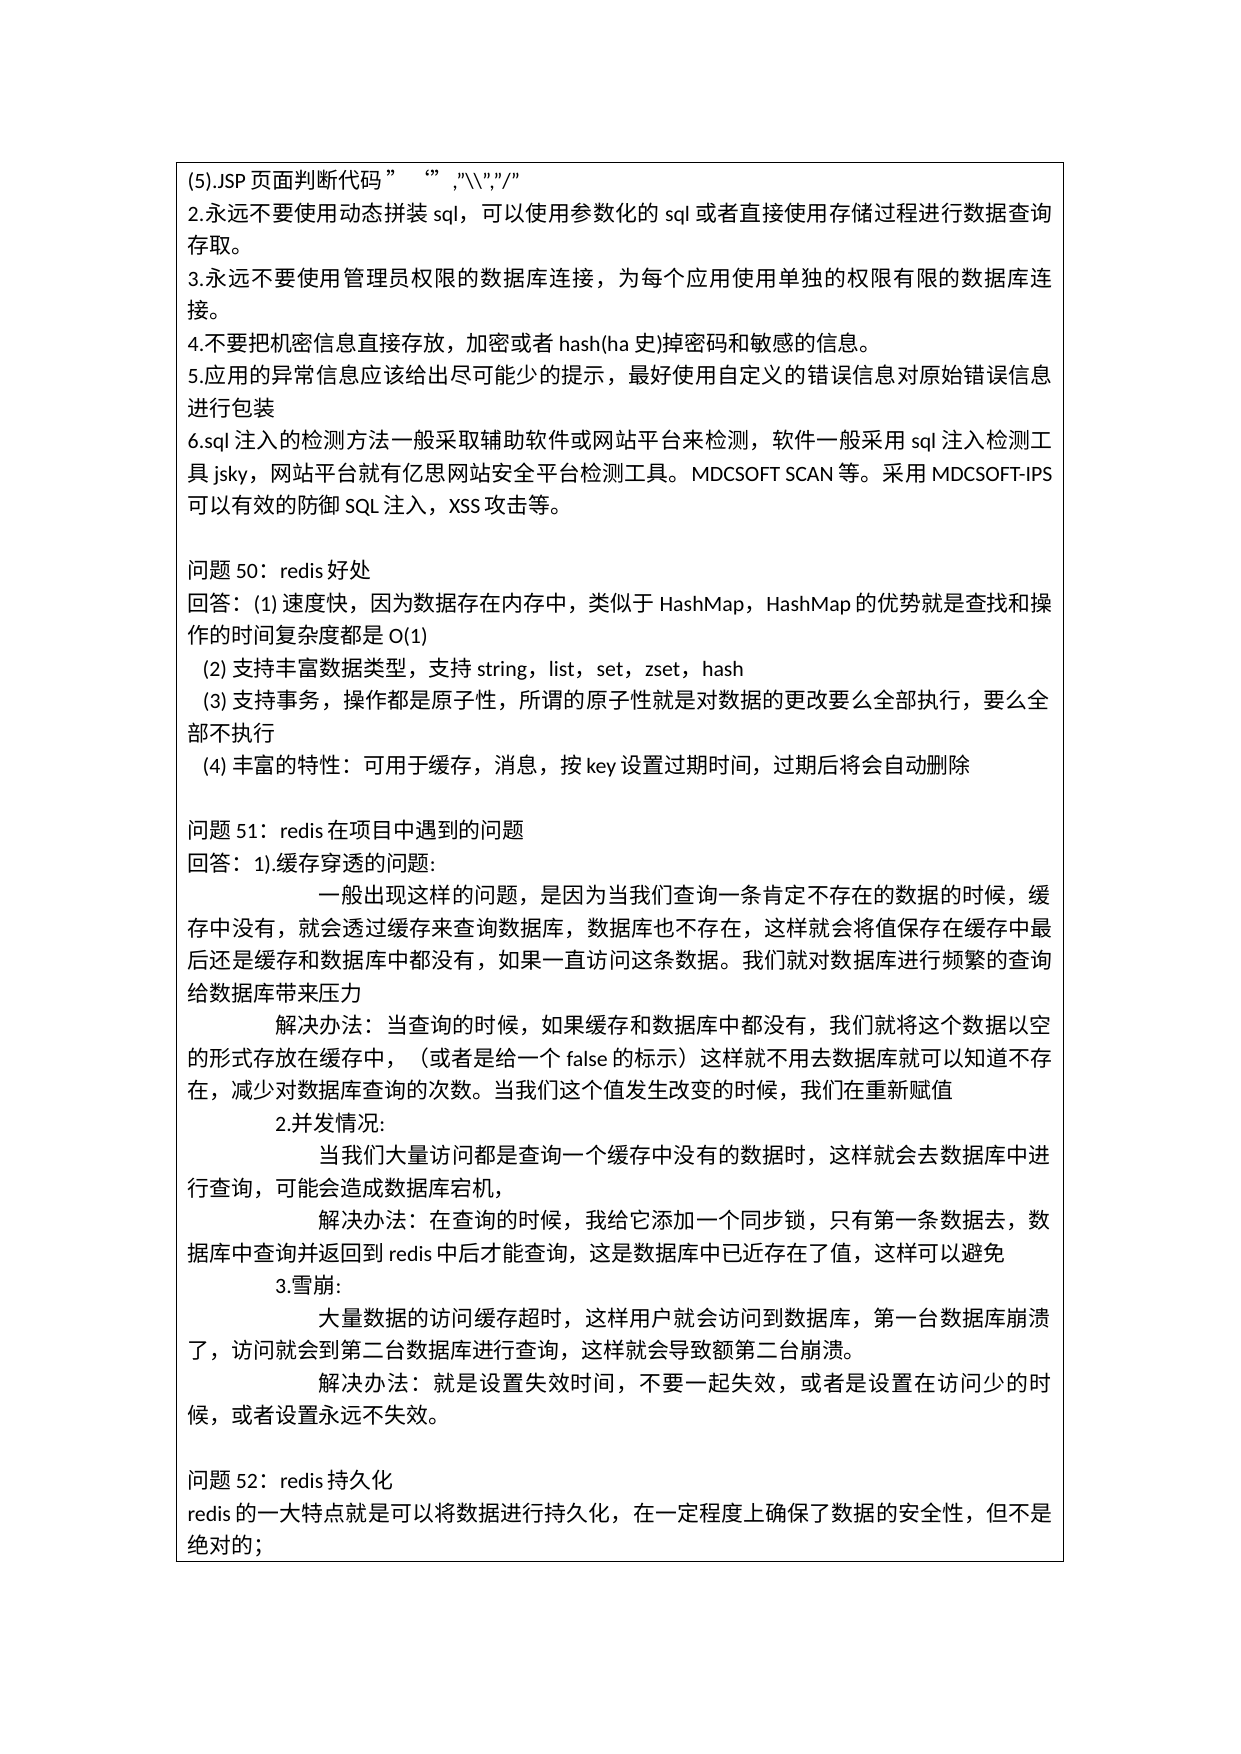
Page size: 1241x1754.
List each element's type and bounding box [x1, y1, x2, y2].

table_cell [177, 163, 1063, 1561]
